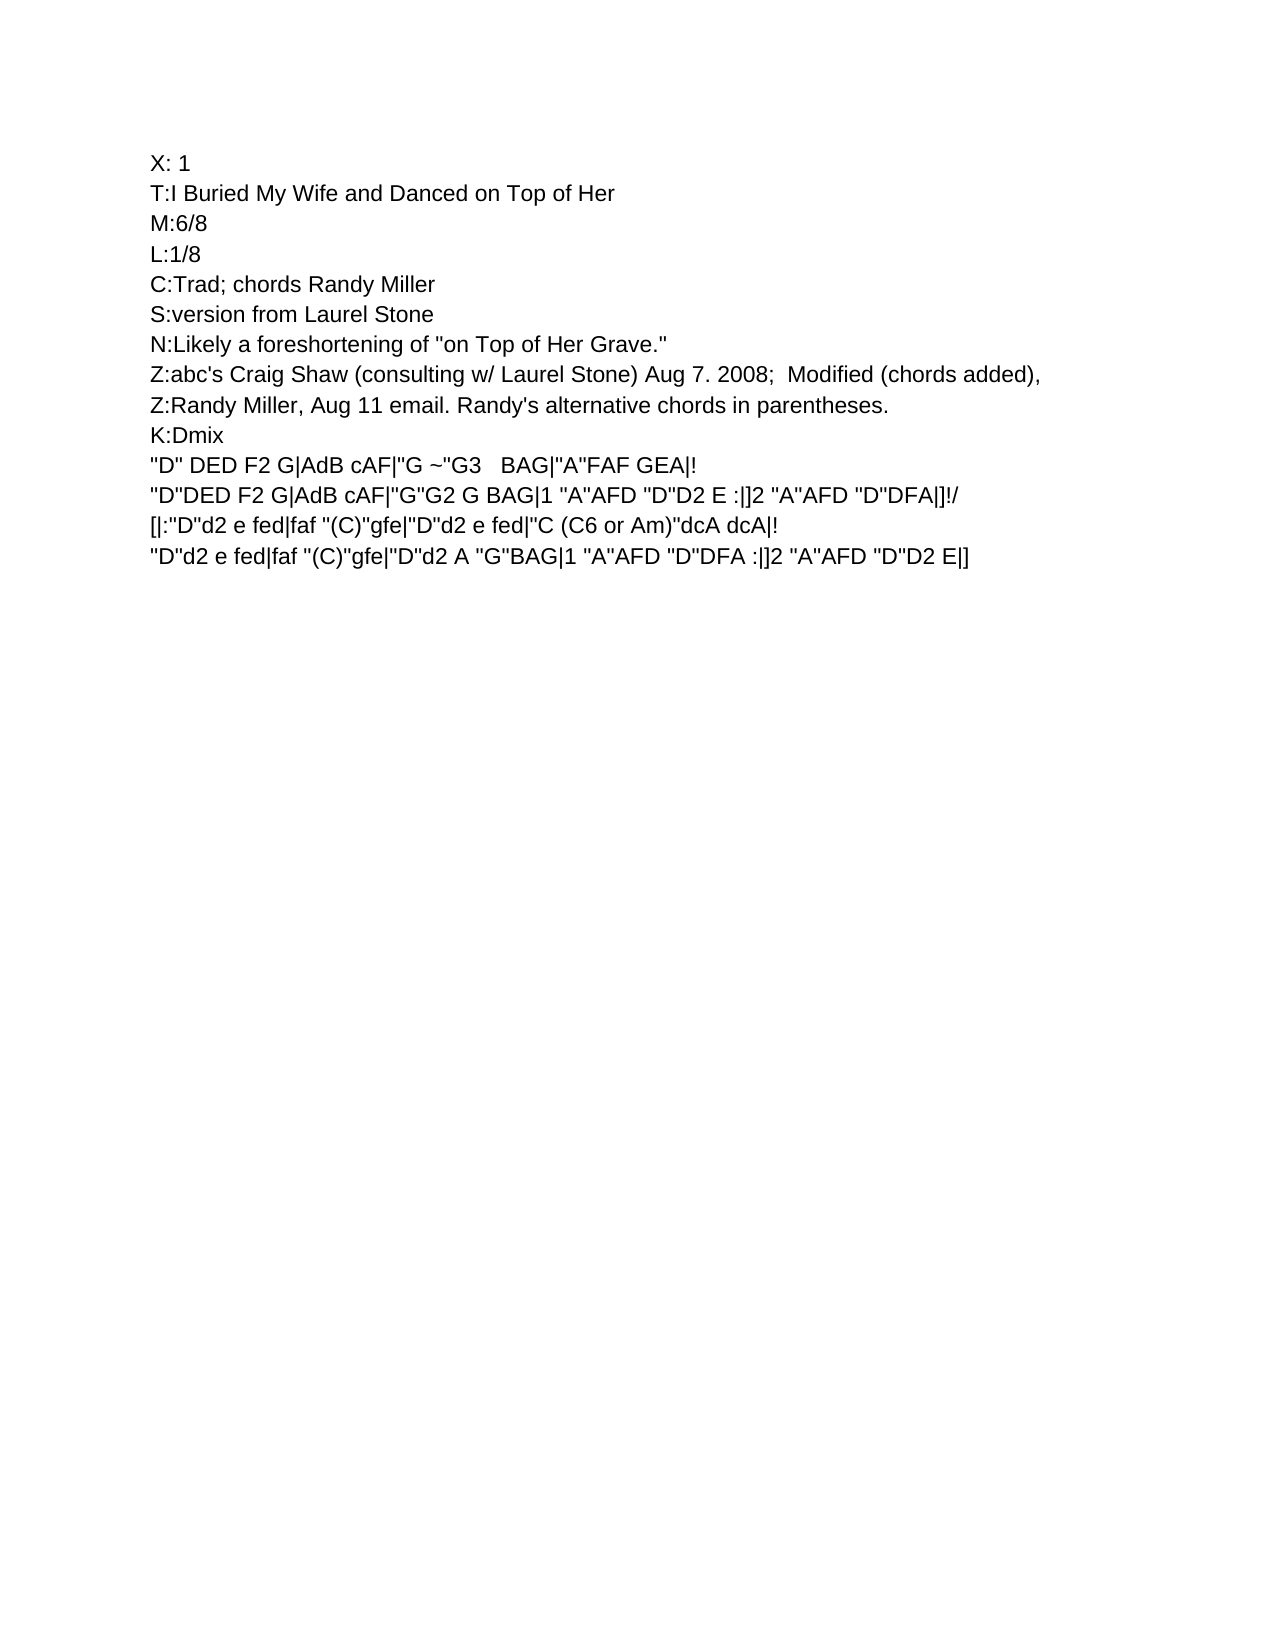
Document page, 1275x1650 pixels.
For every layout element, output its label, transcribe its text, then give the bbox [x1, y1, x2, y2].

text S:version from Laurel Stone [150, 301, 1125, 327]
text [|:"D"d2 e fed|faf "(C)"gfe|"D"d2 e fed|"C (C6 or Am)"dcA dcA|! [150, 512, 1125, 539]
text "D"d2 e fed|faf "(C)"gfe|"D"d2 A "G"BAG|1 "A"AFD "D"DFA :|]2 "A"AFD "D"D2 E|] [150, 543, 1125, 569]
text L:1/8 [150, 241, 1125, 267]
text "D"DED F2 G|AdB cAF|"G"G2 G BAG|1 "A"AFD "D"D2 E :|]2 "A"AFD "D"DFA|]!/ [150, 482, 1125, 509]
text T:I Buried My Wife and Danced on Top of Her [150, 180, 1125, 207]
text Z:abc's Craig Shaw (consulting w/ Laurel Stone) Aug 7. 2008; Modified (chords added), [150, 361, 1125, 388]
text Z:Randy Miller, Aug 11 email. Randy's alternative chords in parentheses. [150, 392, 1125, 418]
text C:Trad; chords Randy Miller [150, 271, 1125, 297]
text N:Likely a foreshortening of "on Top of Her Grave." [150, 331, 1125, 358]
text "D" DED F2 G|AdB cAF|"G ~"G3 BAG|"A"FAF GEA|! [150, 452, 1125, 478]
text K:Dmix [150, 422, 1125, 448]
text M:6/8 [150, 210, 1125, 237]
text X: 1 [150, 150, 1125, 176]
